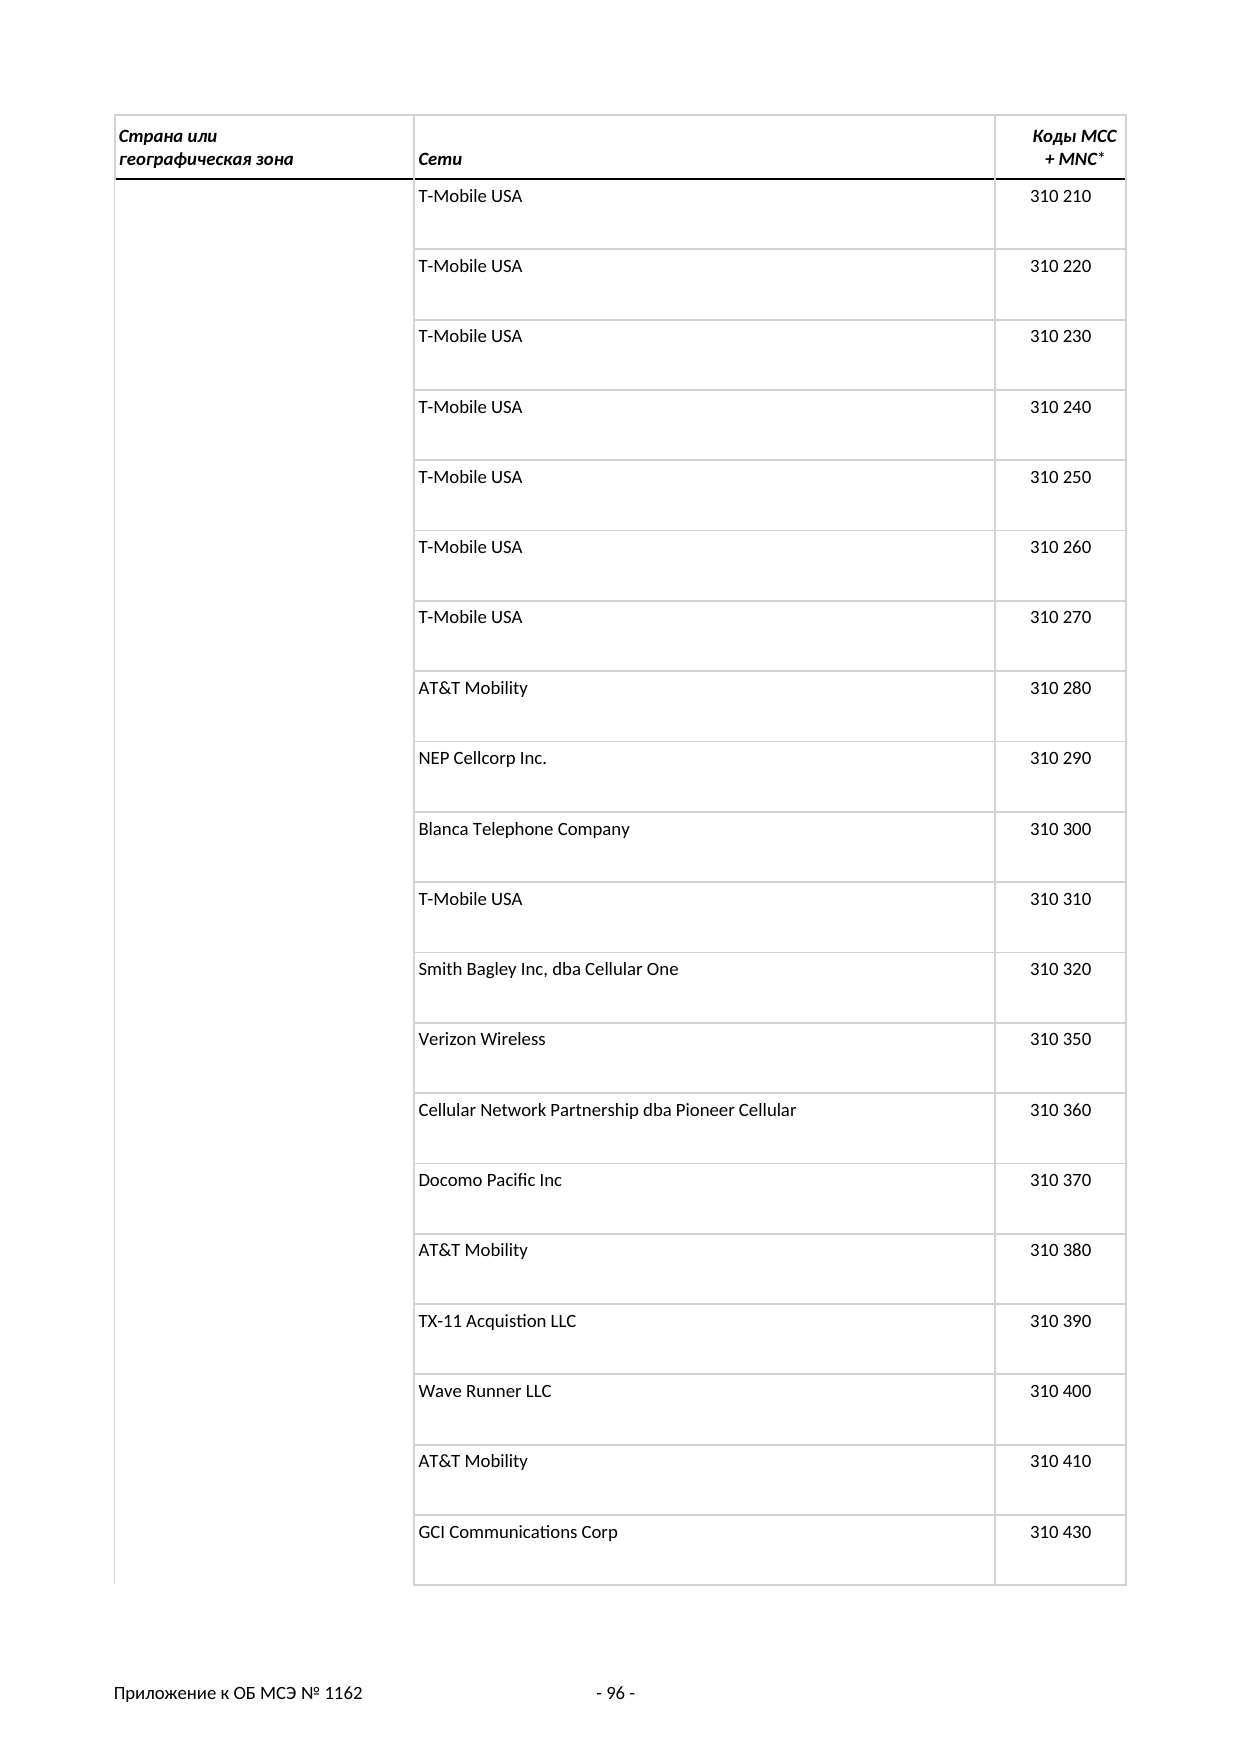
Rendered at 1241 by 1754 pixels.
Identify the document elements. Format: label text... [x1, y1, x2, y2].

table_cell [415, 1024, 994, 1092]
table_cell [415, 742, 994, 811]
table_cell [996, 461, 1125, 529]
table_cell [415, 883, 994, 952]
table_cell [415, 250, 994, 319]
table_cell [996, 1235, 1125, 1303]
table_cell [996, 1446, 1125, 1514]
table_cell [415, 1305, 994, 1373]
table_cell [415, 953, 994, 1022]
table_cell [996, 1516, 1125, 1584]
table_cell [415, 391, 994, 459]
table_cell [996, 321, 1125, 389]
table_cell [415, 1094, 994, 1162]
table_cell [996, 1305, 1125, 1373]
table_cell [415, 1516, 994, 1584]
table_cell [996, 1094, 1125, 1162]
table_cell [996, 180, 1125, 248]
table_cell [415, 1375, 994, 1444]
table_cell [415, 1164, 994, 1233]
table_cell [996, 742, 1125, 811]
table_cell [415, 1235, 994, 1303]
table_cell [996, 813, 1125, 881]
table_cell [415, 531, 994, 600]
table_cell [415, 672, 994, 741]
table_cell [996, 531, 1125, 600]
table_header Страна или географическая зона [116, 116, 413, 178]
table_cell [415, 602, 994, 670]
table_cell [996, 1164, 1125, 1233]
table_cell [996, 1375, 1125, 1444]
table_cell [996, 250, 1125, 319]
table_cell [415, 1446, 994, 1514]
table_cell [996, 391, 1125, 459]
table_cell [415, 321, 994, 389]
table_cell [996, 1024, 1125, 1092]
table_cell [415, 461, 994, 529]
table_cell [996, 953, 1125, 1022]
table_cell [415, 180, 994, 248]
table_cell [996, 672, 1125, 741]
table_header Сети [415, 116, 994, 178]
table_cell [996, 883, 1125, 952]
table_header Коды MCC + MNC* [996, 116, 1125, 178]
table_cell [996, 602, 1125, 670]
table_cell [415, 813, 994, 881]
